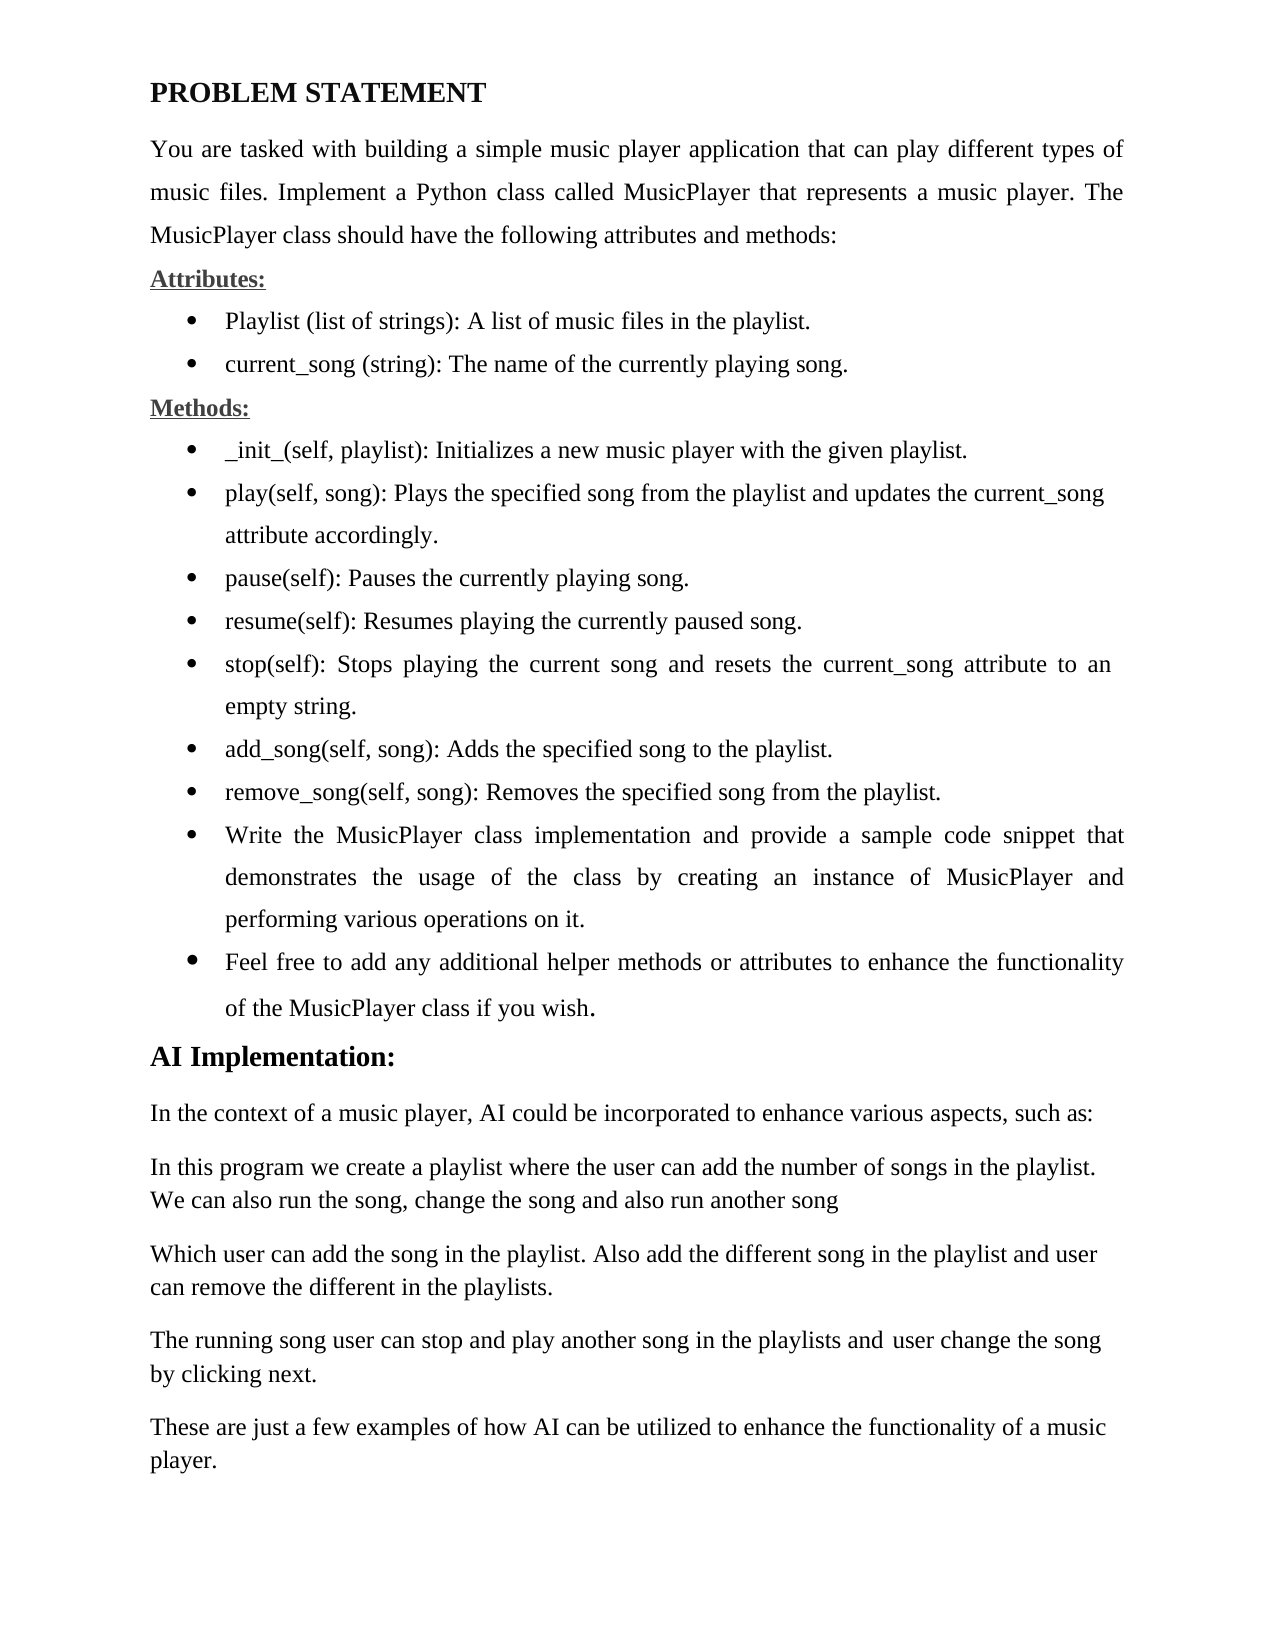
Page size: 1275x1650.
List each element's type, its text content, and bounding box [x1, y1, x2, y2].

list current_song (string): The name of the currently playing song. [187, 349, 1137, 378]
list add_song(self, song): Adds the specified song to the playlist. [187, 734, 1137, 763]
list Feel free to add any additional helper methods or attributes to enhance the functionality of the MusicPlayer class if you wish. [187, 947, 1125, 1023]
list pause(self): Pauses the currently playing song. [187, 563, 1137, 592]
list play(self, song): Plays the specified song from the playlist and updates the current_song attribute accordingly. [187, 478, 1125, 549]
list Playlist (list of strings): A list of music files in the playlist. [187, 306, 1137, 335]
list stop(self): Stops playing the current song and resets the current_song attribute to an empty string. [187, 649, 1125, 720]
subtitle PROBLEM STATEMENT [150, 75, 1137, 108]
text In the context of a music player, AI could be incorporated to enhance various aspects, such as: [150, 1098, 1137, 1127]
text You are tasked with building a simple music player application that can play different types of music files. Implement a Python class called MusicPlayer that represents a music player. The MusicPlayer class should have the following attributes and methods: [150, 134, 1124, 249]
text The running song user can stop and play another song in the playlists and user change the song by clicking next. [150, 1326, 1124, 1387]
text In this program we create a playlist where the user can add the number of songs in the playlist. We can also run the song, change the song and also run another song [150, 1152, 1129, 1214]
subtitle Attributes: [150, 264, 1137, 292]
text Which user can add the song in the playlist. Also add the different song in the playlist and user can remove the different in the playlists. [150, 1239, 1124, 1301]
subtitle Methods: [150, 393, 1137, 422]
list remove_song(self, song): Removes the specified song from the playlist. [187, 777, 1137, 806]
list _init_(self, playlist): Initializes a new music player with the given playlist. [187, 435, 1137, 464]
subtitle AI Implementation: [150, 1039, 1137, 1073]
list Write the MusicPlayer class implementation and provide a sample code snippet that demonstrates the usage of the class by creating an instance of MusicPlayer and performing various operations on it. [187, 820, 1125, 933]
text These are just a few examples of how AI can be utilized to enhance the functionality of a music player. [150, 1412, 1137, 1474]
list resume(self): Resumes playing the currently paused song. [187, 606, 1137, 635]
